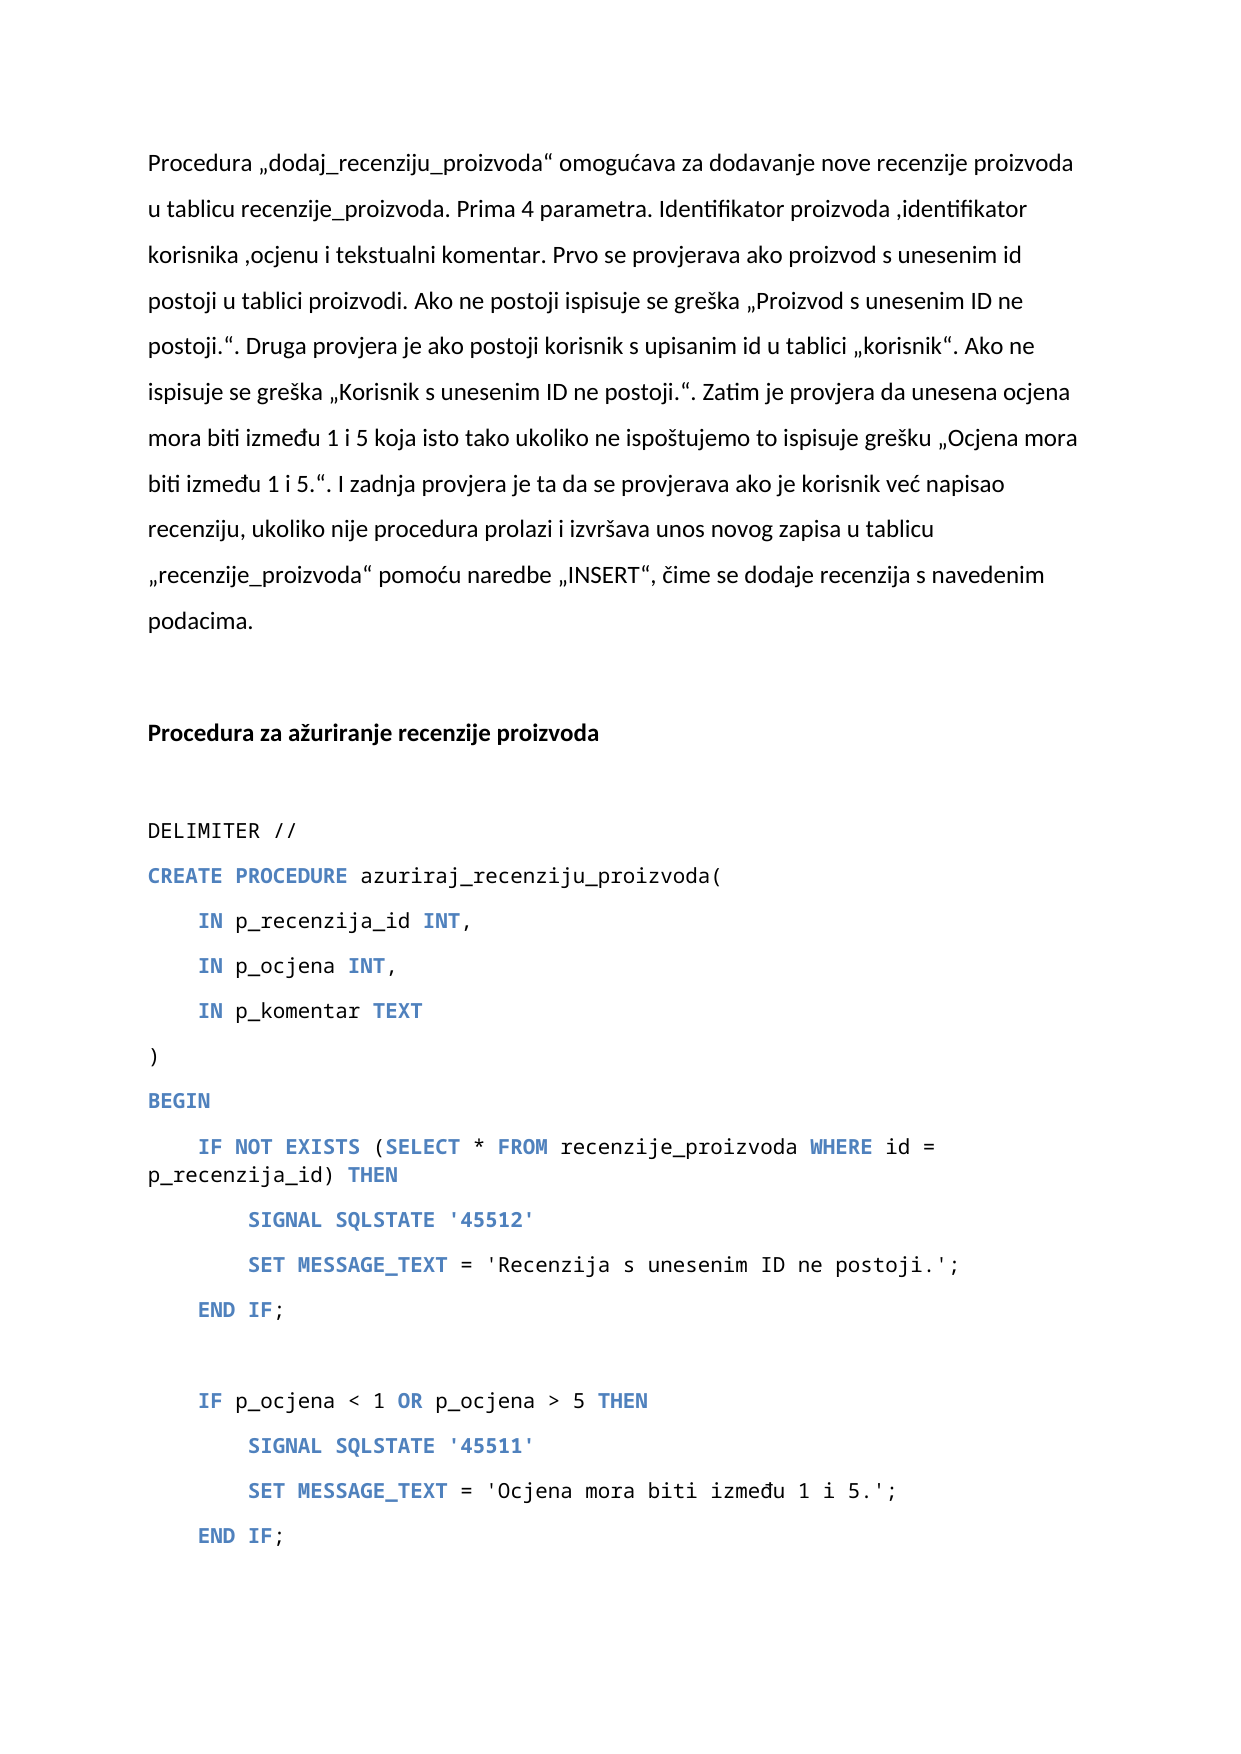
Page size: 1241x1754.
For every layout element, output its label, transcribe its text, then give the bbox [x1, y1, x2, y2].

text IF p_ocjena < 1 OR p_ocjena > 5 THEN [148, 1386, 1093, 1414]
text BEGIN [148, 1087, 1093, 1115]
text SIGNAL SQLSTATE '45512' [148, 1205, 1093, 1234]
text SIGNAL SQLSTATE '45511' [148, 1431, 1093, 1459]
text DELIMITER // [148, 816, 1093, 844]
text IN p_ocjena INT, [148, 951, 1093, 980]
text CREATE PROCEDURE azuriraj_recenziju_proizvoda( [148, 861, 1093, 889]
text ) [148, 1042, 1093, 1070]
text END IF; [148, 1521, 1093, 1549]
text Procedura za ažuriranje recenzije proizvoda [148, 717, 1093, 747]
text END IF; [148, 1296, 1093, 1324]
text SET MESSAGE_TEXT = 'Ocjena mora biti između 1 i 5.'; [148, 1476, 1093, 1504]
text SET MESSAGE_TEXT = 'Recenzija s unesenim ID ne postoji.'; [148, 1250, 1093, 1279]
text IN p_komentar TEXT [148, 996, 1093, 1025]
text IN p_recenzija_id INT, [148, 906, 1093, 935]
text IF NOT EXISTS (SELECT * FROM recenzije_proizvoda WHERE id = p_recenzija_id) THEN [148, 1132, 1093, 1189]
text Procedura „dodaj_recenziju_proizvoda“ omogućava za dodavanje nove recenzije proizvoda u tablicu recenzije_proizvoda. Prima 4 parametra. Identifikator proizvoda ,identifikator korisnika ,ocjenu i tekstualni komentar. Prvo se provjerava ako proizvod s unesenim id postoji u tablici proizvodi. Ako ne postoji ispisuje se greška „Proizvod s unesenim ID ne postoji.“. Druga provjera je ako postoji korisnik s upisanim id u tablici „korisnik“. Ako ne ispisuje se greška „Korisnik s unesenim ID ne postoji.“. Zatim je provjera da unesena ocjena mora biti između 1 i 5 koja isto tako ukoliko ne ispoštujemo to ispisuje grešku „Ocjena mora biti između 1 i 5.“. I zadnja provjera je ta da se provjerava ako je korisnik već napisao recenziju, ukoliko nije procedura prolazi i izvršava unos novog zapisa u tablicu „recenzije_proizvoda“ pomoću naredbe „INSERT“, čime se dodaje recenzija s navedenim podacima. [148, 148, 1093, 635]
